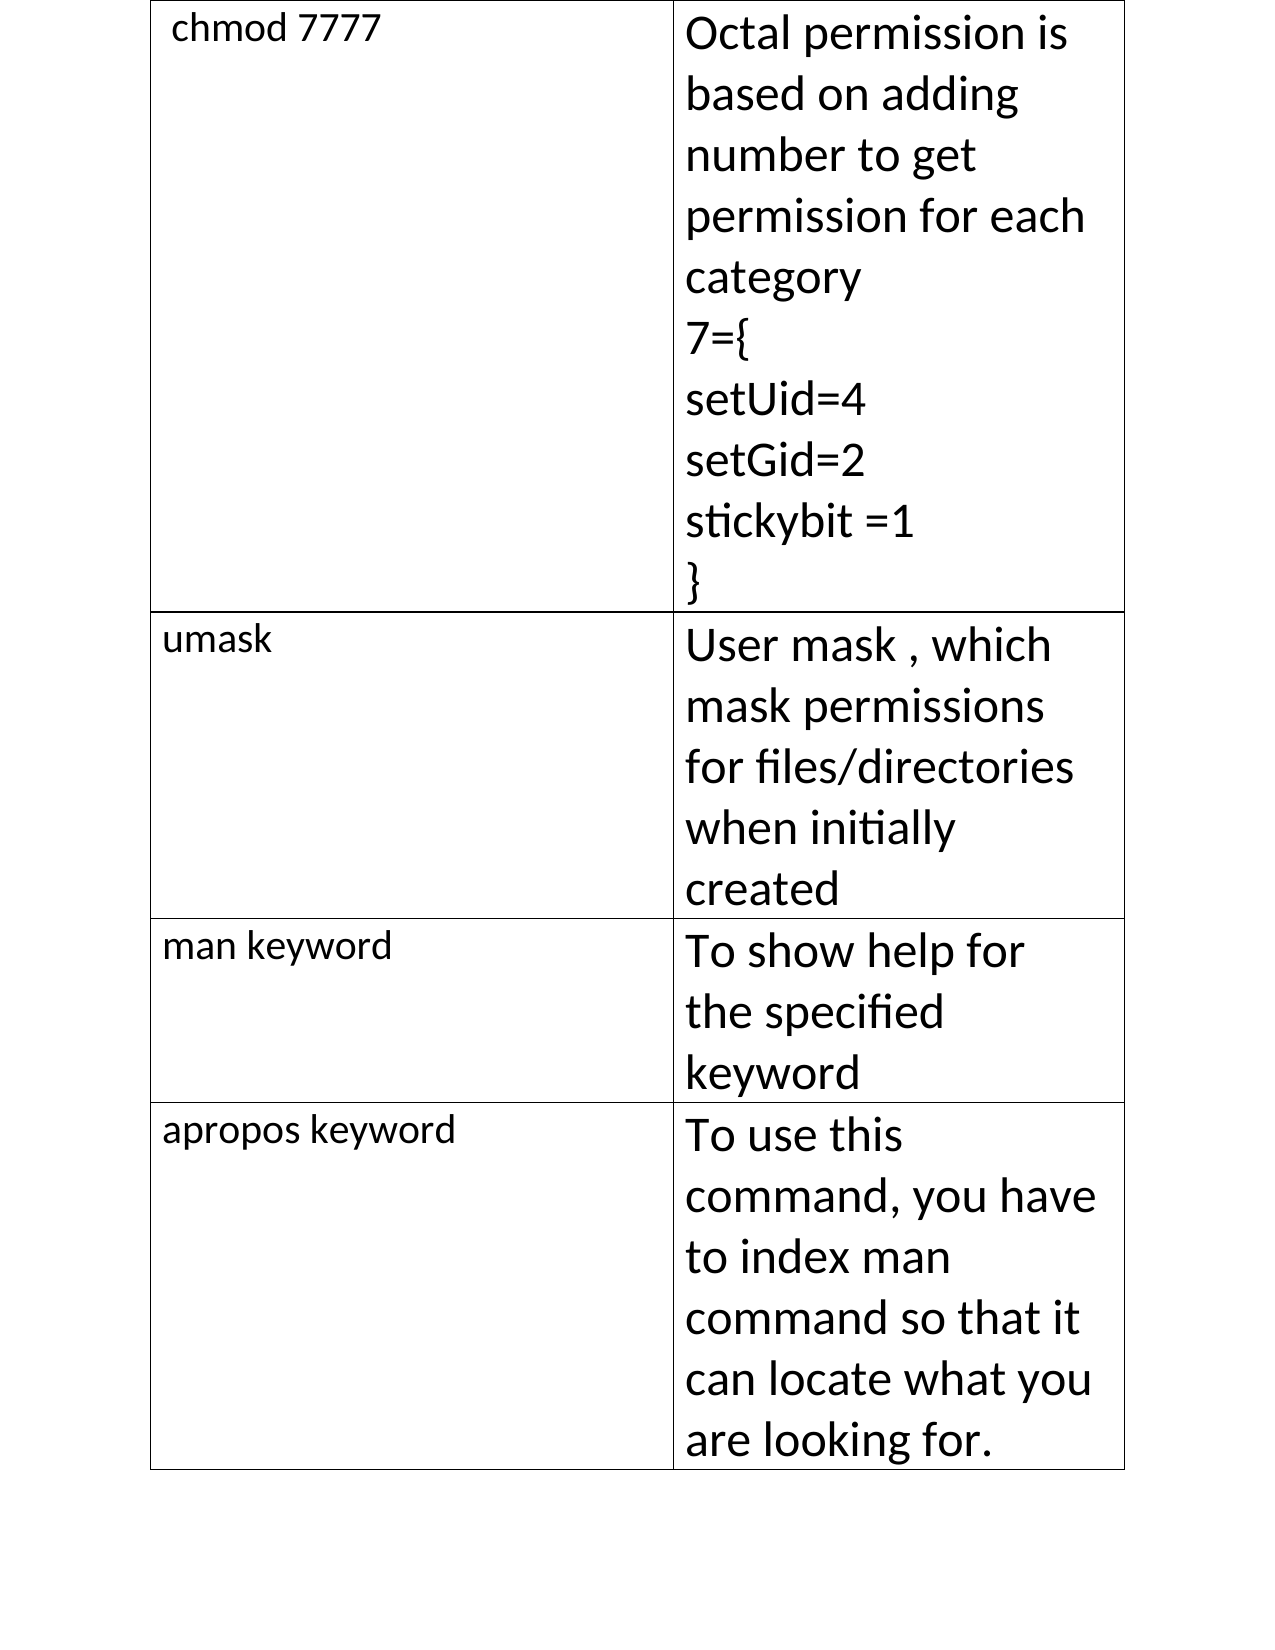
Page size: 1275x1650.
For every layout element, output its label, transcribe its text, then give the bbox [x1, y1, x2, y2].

table_cell umask [151, 613, 673, 918]
table_cell man keyword [151, 919, 673, 1102]
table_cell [674, 1103, 1124, 1469]
table_cell chmod 7777 [151, 1, 673, 611]
table_cell apropos keyword [151, 1103, 673, 1469]
table_cell Octal permission is based on adding number to get permission for each category 7={ setUid=4 setGid=2 stickybit =1 } [674, 1, 1124, 611]
table_cell User mask , which mask permissions for files/directories when initially created [674, 613, 1124, 918]
table_cell To show help for the specified keyword [674, 919, 1124, 1102]
